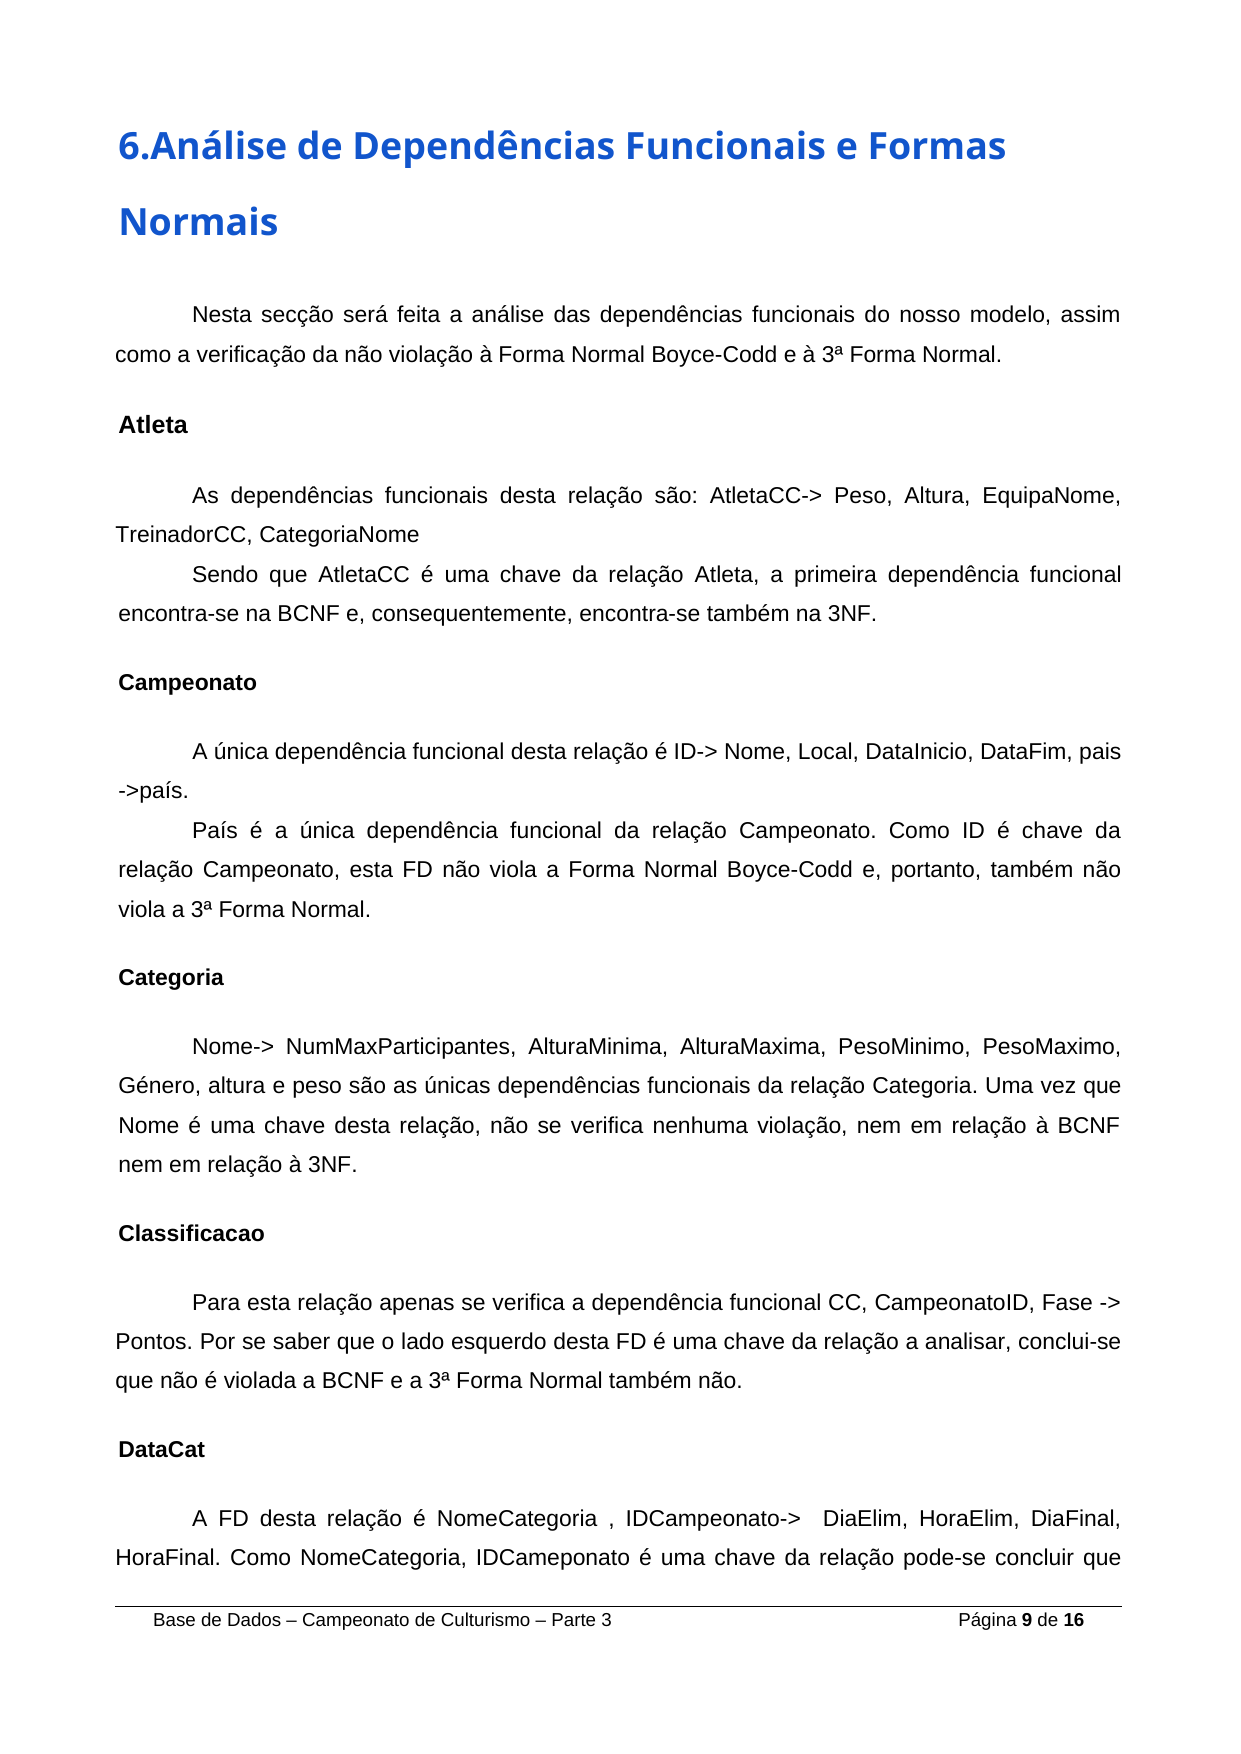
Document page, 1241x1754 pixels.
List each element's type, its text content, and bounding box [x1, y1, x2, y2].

text Campeonato [118, 669, 1122, 695]
text Atleta [115, 409, 1122, 438]
text Nome-> NumMaxParticipantes, AlturaMinima, AlturaMaxima, PesoMinimo, PesoMaximo, Género, altura e peso são as únicas dependências funcionais da relação Categoria. Uma vez que Nome é uma chave desta relação, não se verifica nenhuma violação, nem em relação à BCNF nem em relação à 3NF. [118, 1033, 1122, 1178]
text Para esta relação apenas se verifica a dependência funcional CC, CampeonatoID, Fase -> Pontos. Por se saber que o lado esquerdo desta FD é uma chave da relação a analisar, conclui-se que não é violada a BCNF e a 3ª Forma Normal também não. [115, 1288, 1122, 1394]
text Classificacao [115, 1220, 1122, 1246]
text As dependências funcionais desta relação são: AtletaCC-> Peso, Altura, EquipaNome, TreinadorCC, CategoriaNome [115, 482, 1122, 548]
text A única dependência funcional desta relação é ID-> Nome, Local, DataInicio, DataFim, pais ->país. [118, 738, 1122, 803]
text Nesta secção será feita a análise das dependências funcionais do nosso modelo, assim como a verificação da não violação à Forma Normal Boyce-Codd e à 3ª Forma Normal. [115, 301, 1122, 367]
text Sendo que AtletaCC é uma chave da relação Atleta, a primeira dependência funcional encontra-se na BCNF e, consequentemente, encontra-se também na 3NF. [118, 561, 1122, 627]
text DataCat [115, 1436, 1122, 1462]
text 6.Análise de Dependências Funcionais e Formas Normais [118, 119, 1122, 247]
text País é a única dependência funcional da relação Campeonato. Como ID é chave da relação Campeonato, esta FD não viola a Forma Normal Boyce-Codd e, portanto, também não viola a 3ª Forma Normal. [118, 817, 1122, 922]
text Categoria [115, 964, 1122, 991]
